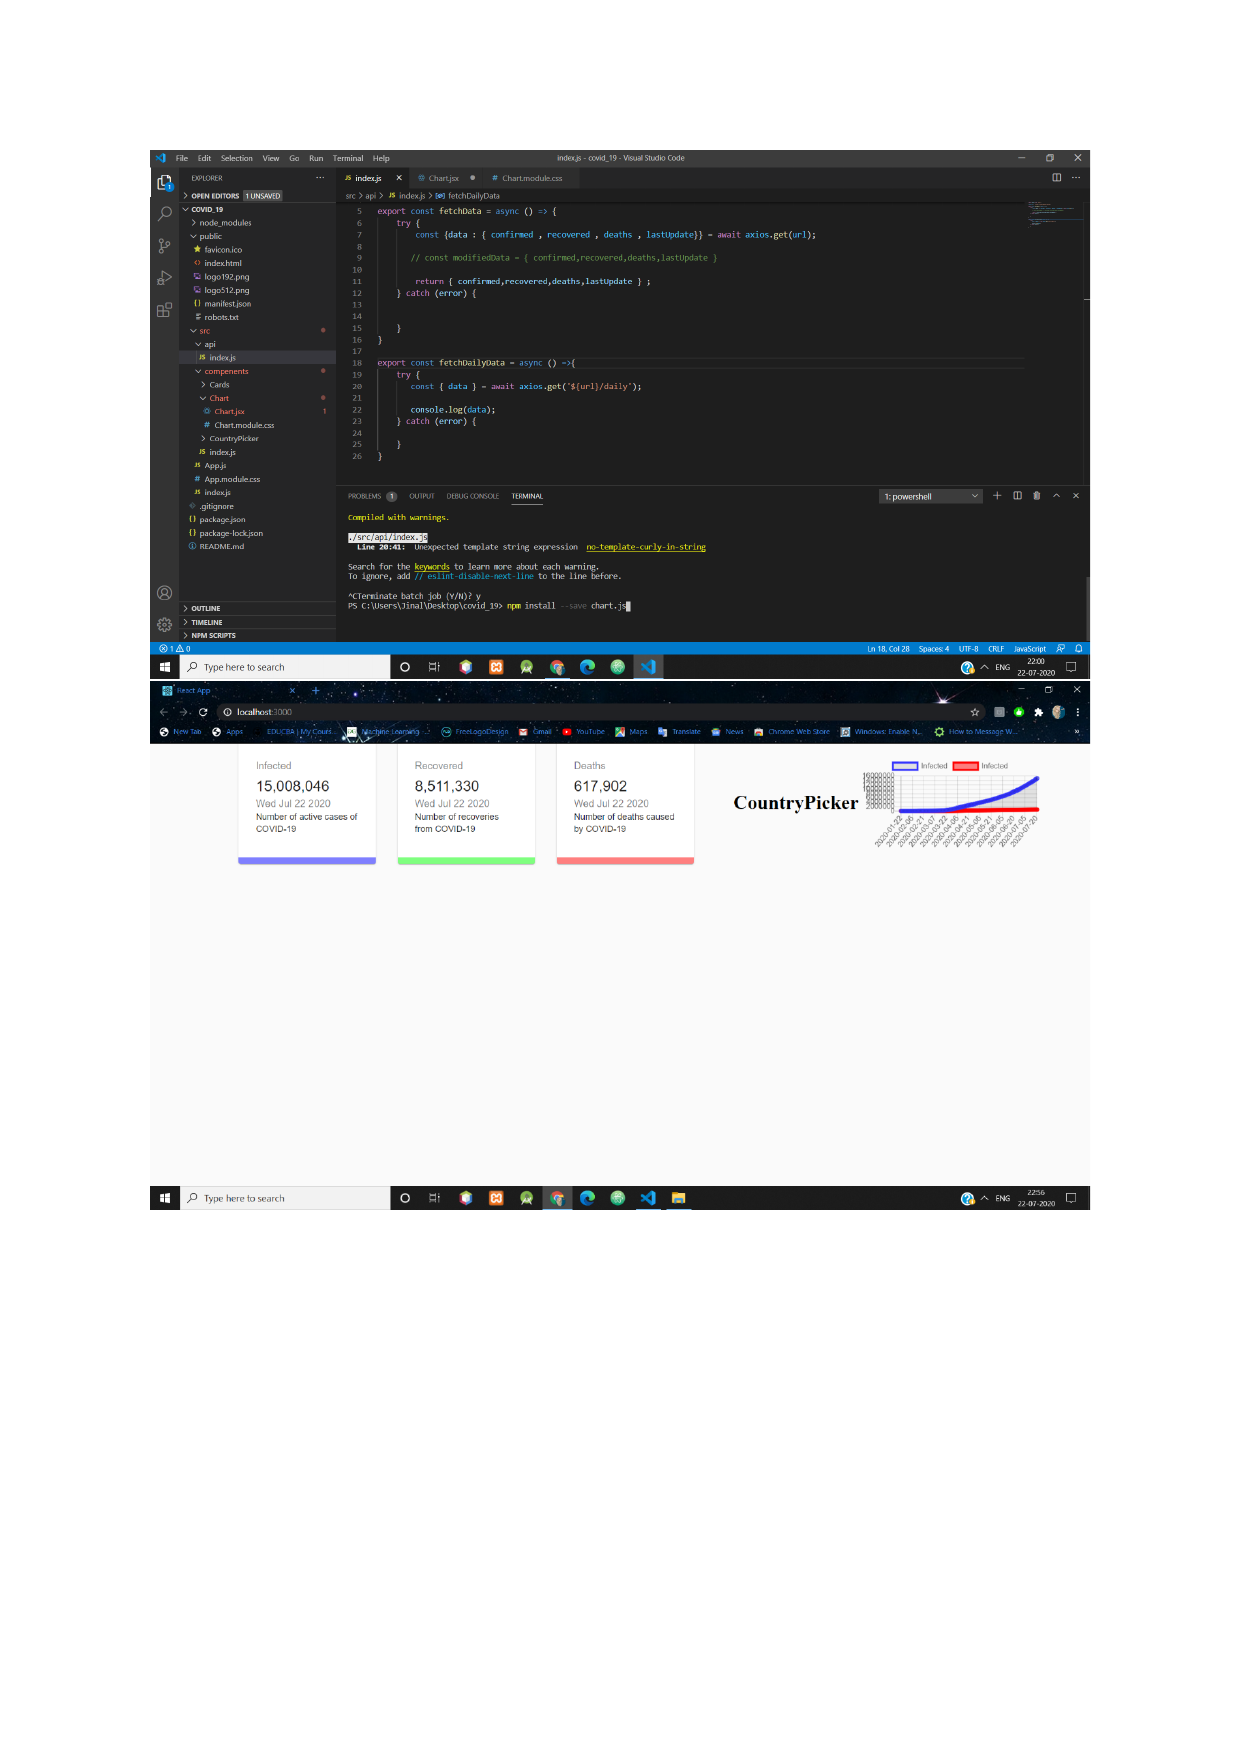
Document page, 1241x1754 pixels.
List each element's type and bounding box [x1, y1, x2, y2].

picture [150, 150, 1091, 679]
picture [150, 681, 1091, 1210]
